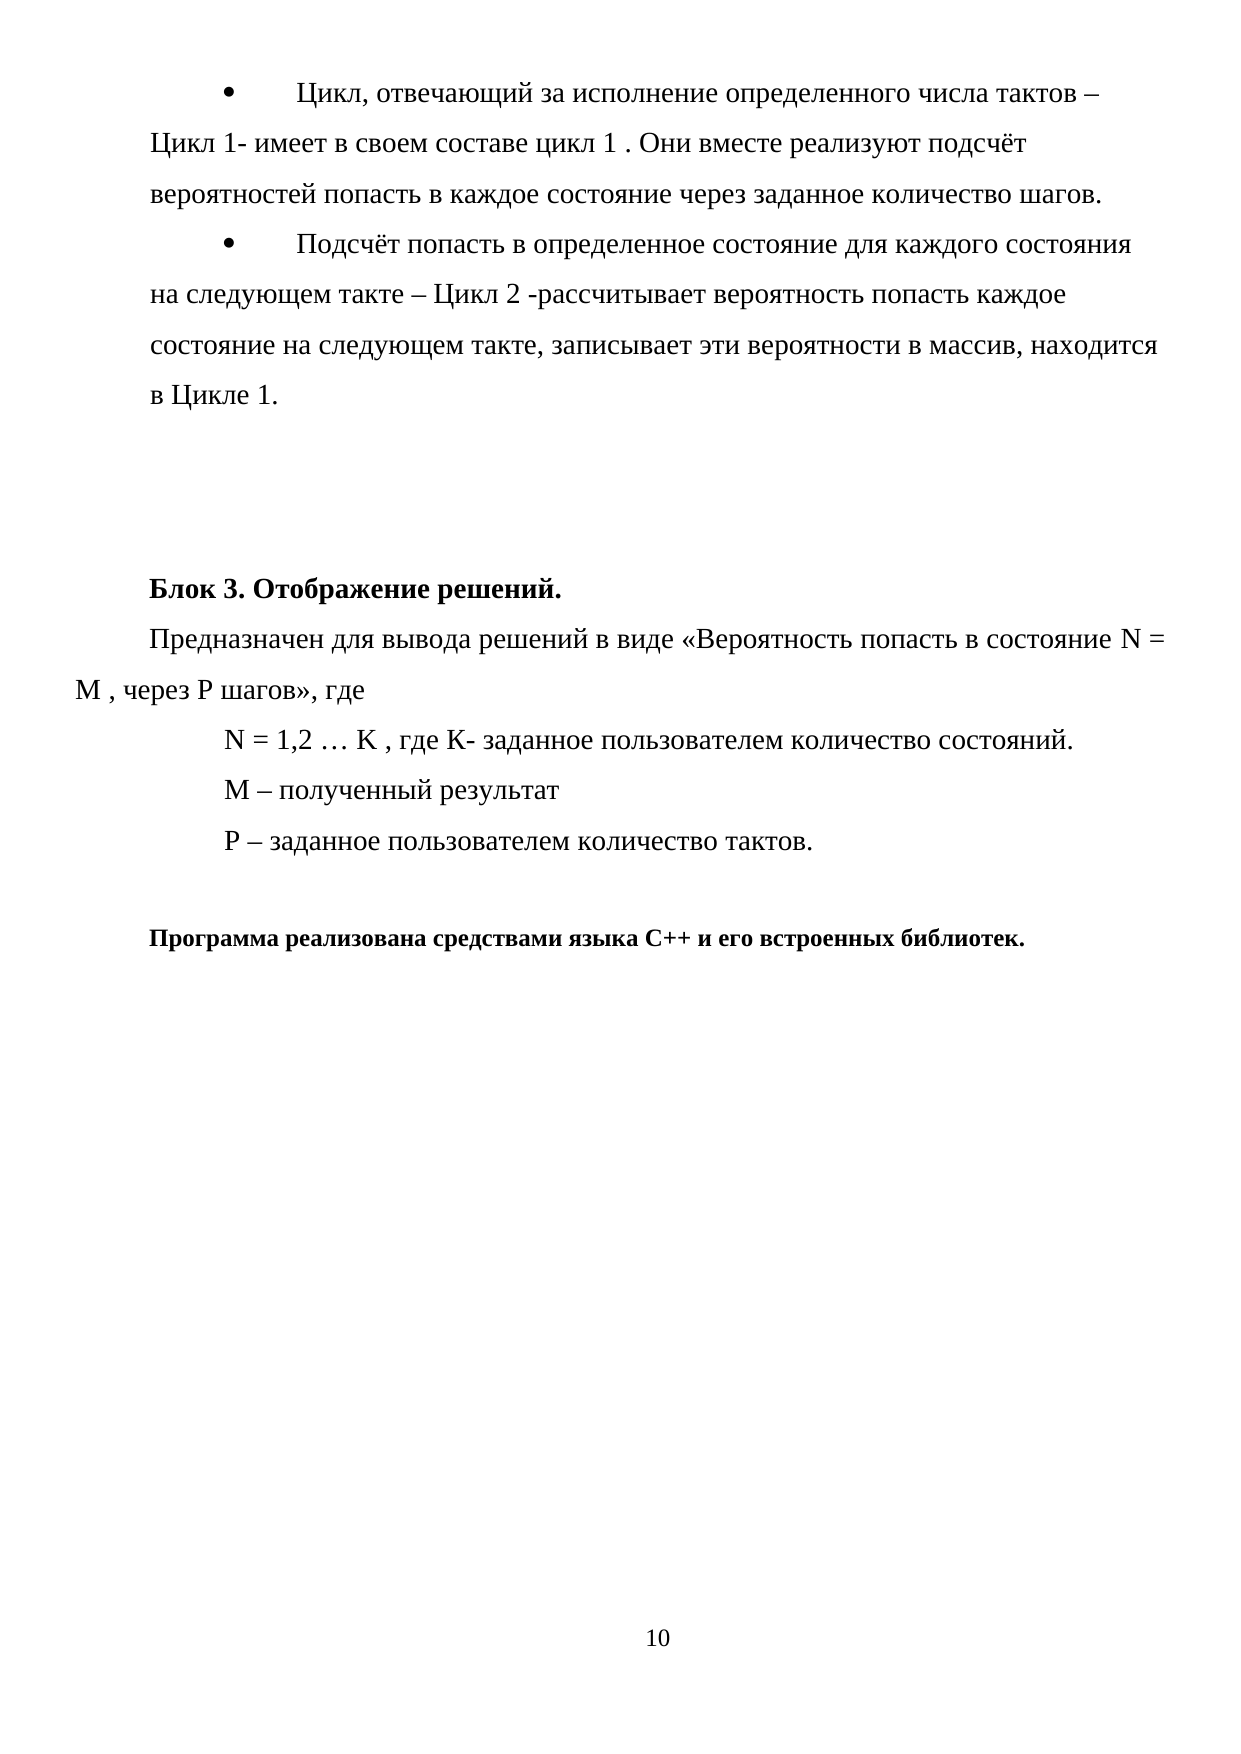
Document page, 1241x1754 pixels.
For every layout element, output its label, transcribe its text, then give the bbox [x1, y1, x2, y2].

list M – полученный результат [150, 772, 1165, 806]
list P – заданное пользователем количество тактов. [150, 823, 1165, 856]
list Подсчёт попасть в определенное состояние для каждого состояния на следующем такте – Цикл 2 -рассчитывает вероятность попасть каждое состояние на следующем такте, записывает эти вероятности в массив, находится в Цикле 1. [150, 226, 1165, 411]
text Программа реализована средствами языка С++ и его встроенных библиотек. [75, 923, 1165, 952]
list Цикл, отвечающий за исполнение определенного числа тактов – Цикл 1- имеет в своем составе цикл 1 . Они вместе реализуют подсчёт вероятностей попасть в каждое состояние через заданное количество шагов. [150, 75, 1165, 209]
list N = 1,2 … K , где К- заданное пользователем количество состояний. [150, 722, 1165, 756]
text Блок 3. Отображение решений. [75, 571, 1165, 605]
text Предназначен для вывода решений в виде «Вероятность попасть в состояние N = M , через P шагов», где [75, 621, 1165, 705]
